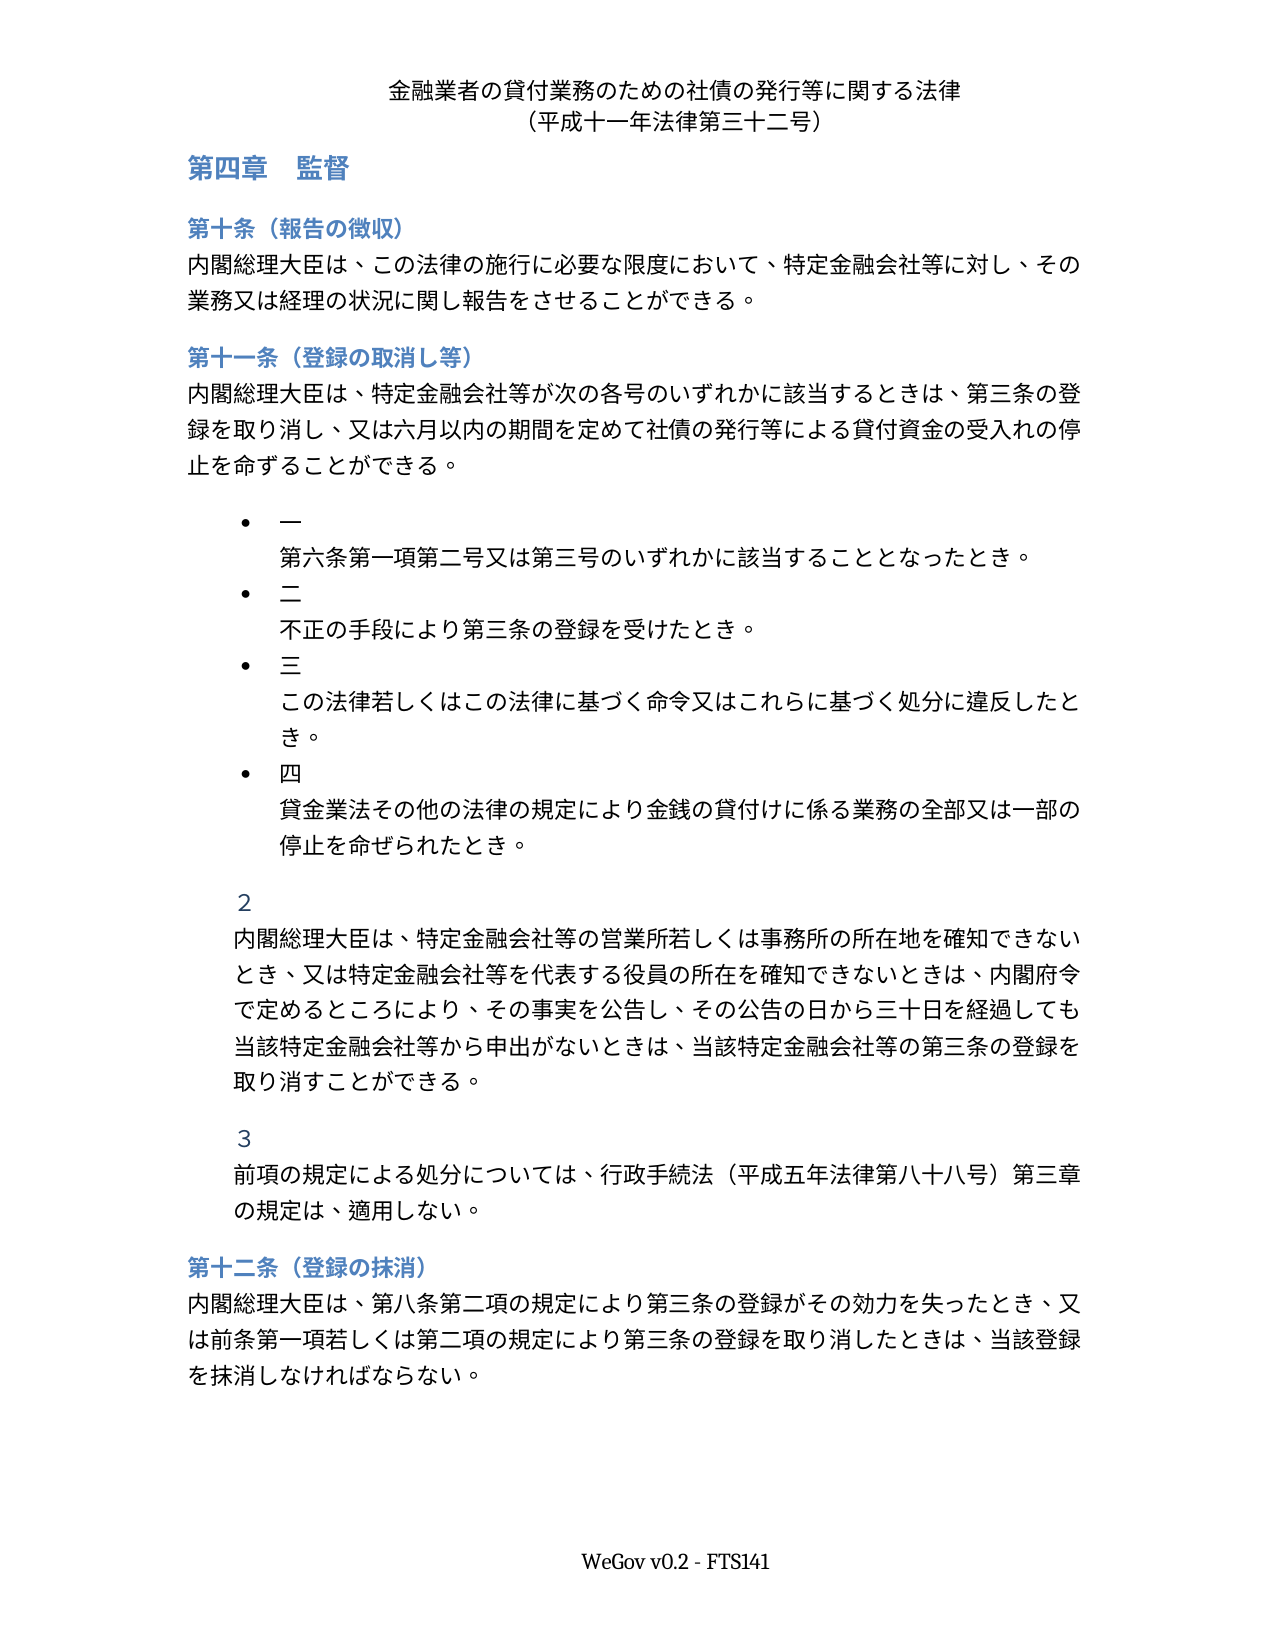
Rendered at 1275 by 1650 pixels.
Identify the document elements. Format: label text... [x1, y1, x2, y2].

text 内閣総理大臣は、第八条第二項の規定により第三条の登録がその効力を失ったとき、又は前条第一項若しくは第二項の規定により第三条の登録を取り消したときは、当該登録を抹消しなければならない。 [187, 1288, 1087, 1391]
subtitle ３ [233, 1123, 1087, 1154]
subtitle 第十条（報告の徴収） [187, 213, 1087, 244]
text 内閣総理大臣は、この法律の施行に必要な限度において、特定金融会社等に対し、その業務又は経理の状況に関し報告をさせることができる。 [187, 249, 1087, 316]
subtitle ２ [233, 887, 1087, 918]
subtitle 第四章 監督 [187, 150, 1087, 187]
subtitle 第十二条（登録の抹消） [187, 1252, 1087, 1283]
list 二 不正の手段により第三条の登録を受けたとき。 [242, 578, 1087, 646]
subtitle 第十一条（登録の取消し等） [187, 342, 1087, 373]
list 一 第六条第一項第二号又は第三号のいずれかに該当することとなったとき。 [242, 506, 1087, 574]
text 前項の規定による処分については、行政手続法（平成五年法律第八十八号）第三章の規定は、適用しない。 [233, 1159, 1087, 1226]
list 四 貸金業法その他の法律の規定により金銭の貸付けに係る業務の全部又は一部の停止を命ぜられたとき。 [242, 758, 1087, 861]
list 三 この法律若しくはこの法律に基づく命令又はこれらに基づく処分に違反したとき。 [242, 650, 1087, 753]
text 内閣総理大臣は、特定金融会社等の営業所若しくは事務所の所在地を確知できないとき、又は特定金融会社等を代表する役員の所在を確知できないときは、内閣府令で定めるところにより、その事実を公告し、その公告の日から三十日を経過しても当該特定金融会社等から申出がないときは、当該特定金融会社等の第三条の登録を取り消すことができる。 [233, 923, 1087, 1098]
text 内閣総理大臣は、特定金融会社等が次の各号のいずれかに該当するときは、第三条の登録を取り消し、又は六月以内の期間を定めて社債の発行等による貸付資金の受入れの停止を命ずることができる。 [187, 378, 1087, 481]
